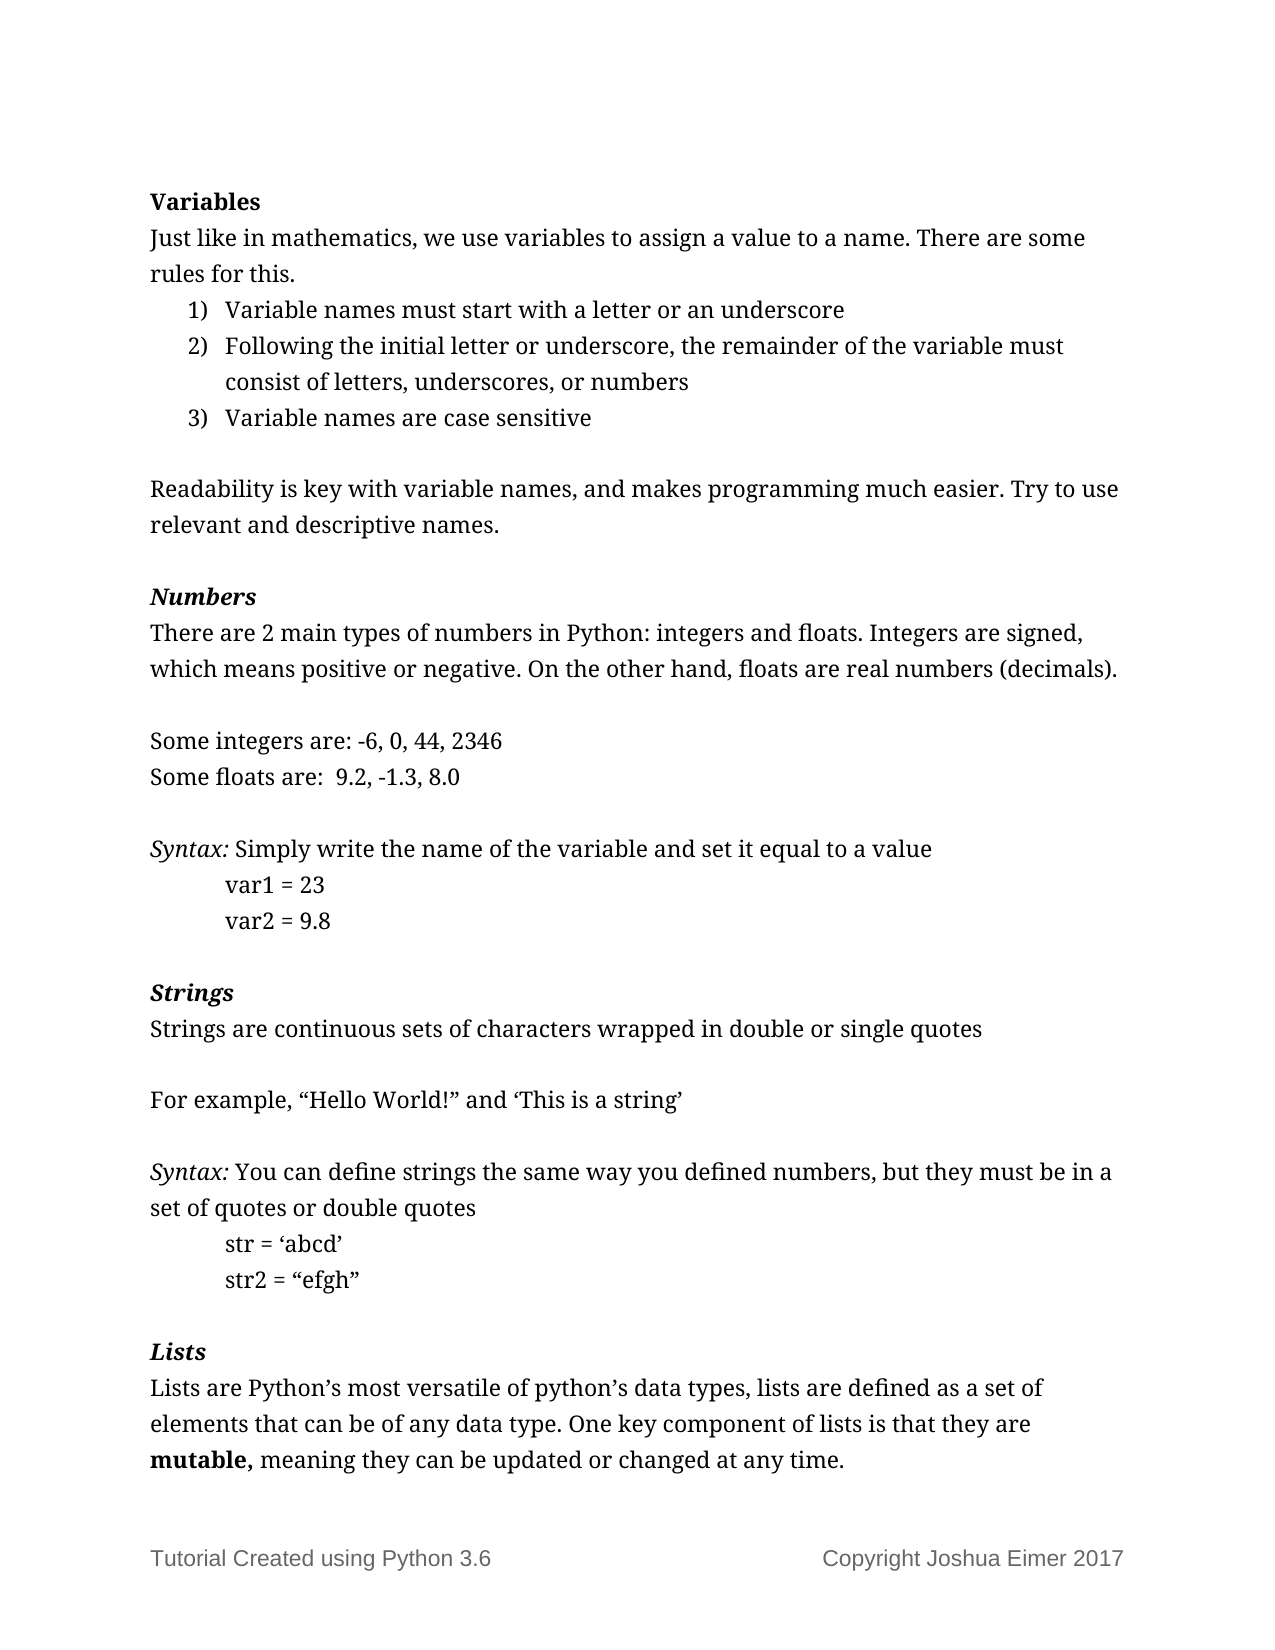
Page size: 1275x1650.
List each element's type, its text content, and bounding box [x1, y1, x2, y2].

text Some floats are: 9.2, -1.3, 8.0 [150, 761, 1125, 792]
text Variables [150, 186, 1125, 217]
text str2 = “efgh” [150, 1264, 1125, 1295]
text Lists are Python’s most versatile of python’s data types, lists are defined as a set of elements that can be of any data type. One key component of lists is that they are mutable, meaning they can be updated or changed at any time. [150, 1372, 1125, 1475]
list Following the initial letter or underscore, the remainder of the variable must consist of letters, underscores, or numbers [187, 330, 1125, 397]
text var1 = 23 [150, 869, 1125, 900]
text There are 2 main types of numbers in Python: integers and floats. Integers are signed, which means positive or negative. On the other hand, floats are real numbers (decimals). [150, 617, 1125, 684]
text Just like in mathematics, we use variables to assign a value to a name. There are some rules for this. [150, 222, 1125, 289]
text str = ‘abcd’ [150, 1228, 1125, 1259]
text Syntax: Simply write the name of the variable and set it equal to a value [150, 833, 1125, 864]
text Strings are continuous sets of characters wrapped in double or single quotes [150, 1012, 1125, 1044]
text var2 = 9.8 [150, 905, 1125, 936]
text For example, “Hello World!” and ‘This is a string’ [150, 1084, 1125, 1116]
text Strings [150, 977, 1125, 1008]
list Variable names are case sensitive [187, 402, 1125, 433]
text Numbers [150, 581, 1125, 612]
text Lists [150, 1336, 1125, 1367]
list Variable names must start with a letter or an underscore [187, 294, 1125, 325]
text Syntax: You can define strings the same way you defined numbers, but they must be in a set of quotes or double quotes [150, 1156, 1125, 1223]
text Some integers are: -6, 0, 44, 2346 [150, 725, 1125, 756]
text Readability is key with variable names, and makes programming much easier. Try to use relevant and descriptive names. [150, 473, 1125, 541]
